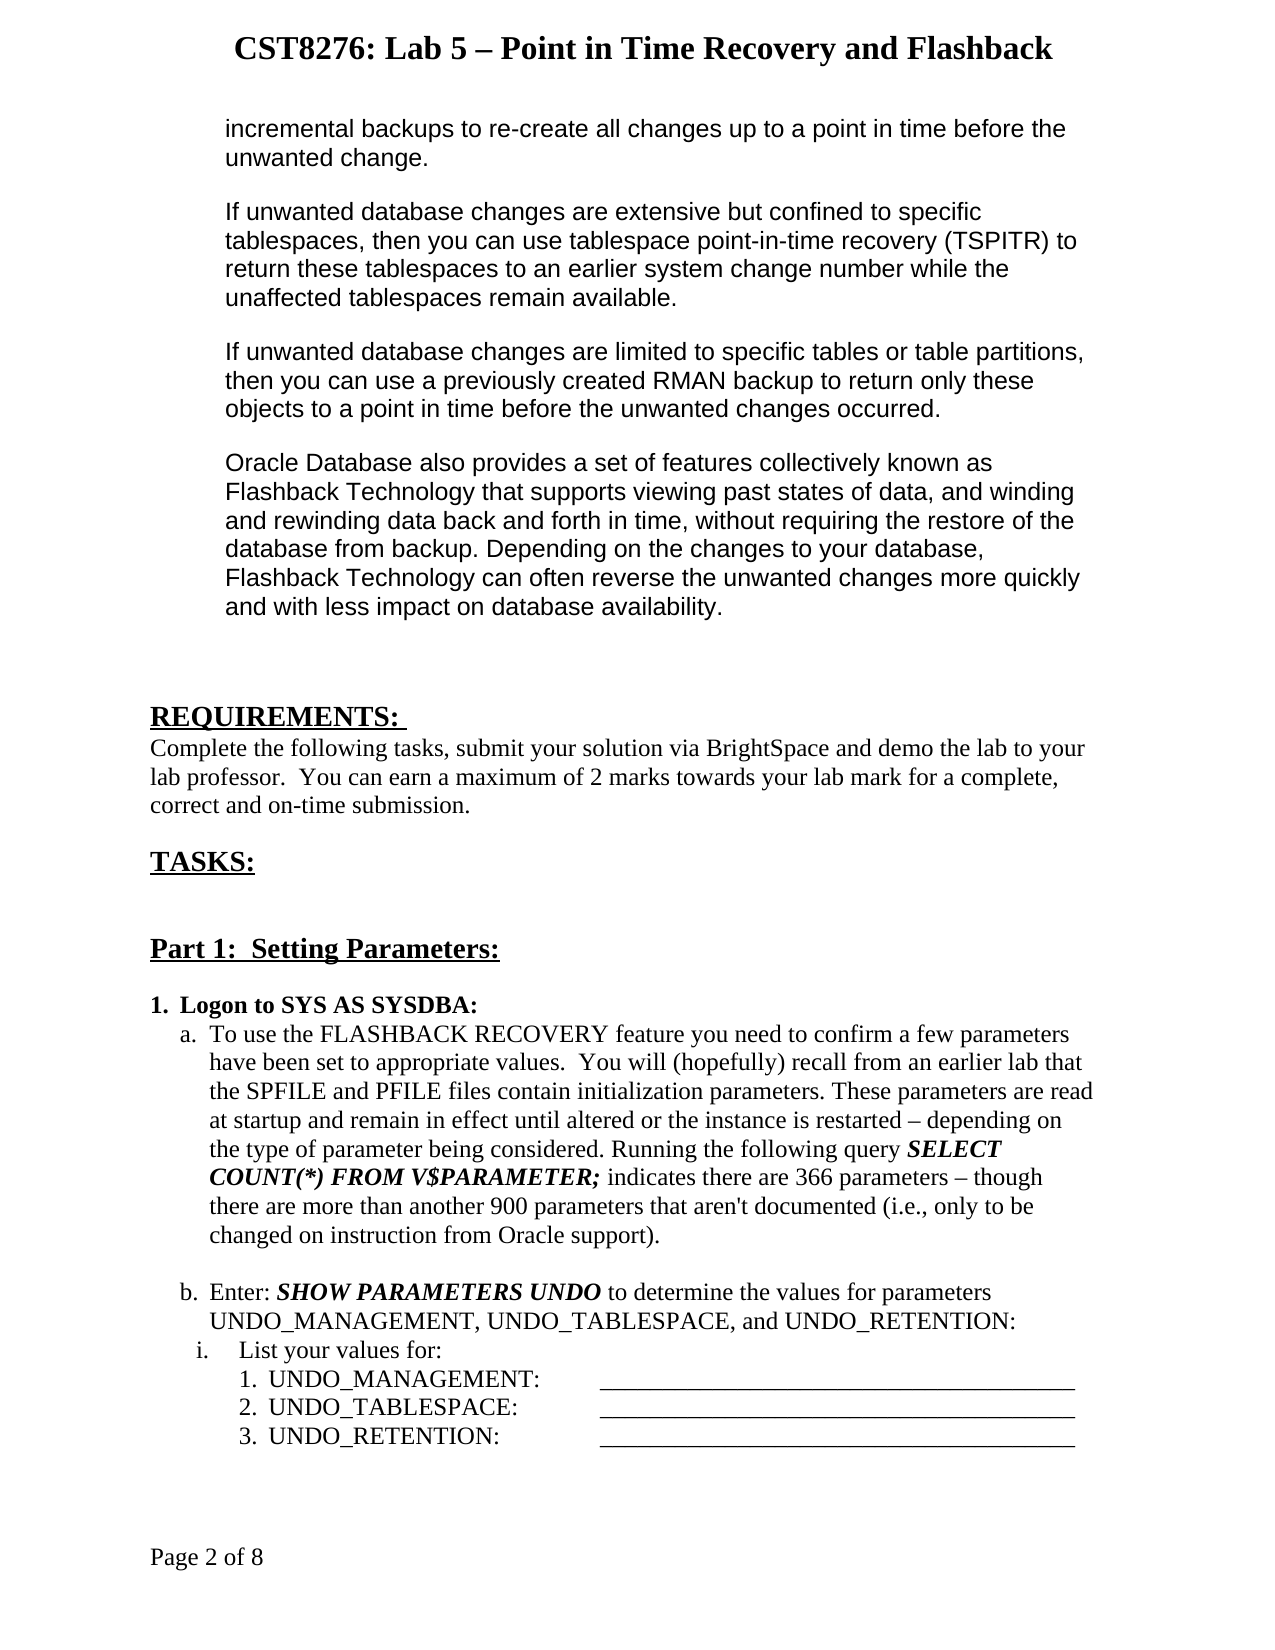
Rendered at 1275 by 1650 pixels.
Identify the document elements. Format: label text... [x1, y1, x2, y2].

text Oracle Database also provides a set of features collectively known as Flashback Technology that supports viewing past states of data, and winding and rewinding data back and forth in time, without requiring the restore of the database from backup. Depending on the changes to your database, Flashback Technology can often reverse the unwanted changes more quickly and with less impact on database availability. [225, 448, 1095, 621]
list UNDO_MANAGEMENT: ______________________________________ [238, 1364, 1095, 1392]
text If unwanted database changes are limited to specific tables or table partitions, then you can use a previously created RMAN backup to return only these objects to a point in time before the unwanted changes occurred. [225, 337, 1095, 423]
text Part 1: Setting Parameters: [150, 931, 1137, 965]
list List your values for: [209, 1335, 1095, 1364]
list Logon to SYS AS SYSDBA: [150, 990, 1095, 1019]
list UNDO_TABLESPACE: ______________________________________ [238, 1392, 1095, 1421]
list To use the FLASHBACK RECOVERY feature you need to confirm a few parameters have been set to appropriate values. You will (hopefully) recall from an earlier lab that the SPFILE and PFILE files contain initialization parameters. These parameters are read at startup and remain in effect until altered or the instance is restarted – depending on the type of parameter being considered. Running the following query SELECT COUNT(*) FROM V$PARAMETER; indicates there are 366 parameters – though there are more than another 900 parameters that aren't documented (i.e., only to be changed on instruction from Oracle support). [179, 1019, 1095, 1249]
list UNDO_RETENTION: ______________________________________ [238, 1421, 1095, 1450]
text If unwanted database changes are extensive but confined to specific tablespaces, then you can use tablespace point-in-time recovery (TSPITR) to return these tablespaces to an earlier system change number while the unaffected tablespaces remain available. [225, 197, 1095, 312]
list Enter: SHOW PARAMETERS UNDO to determine the values for parameters UNDO_MANAGEMENT, UNDO_TABLESPACE, and UNDO_RETENTION: [179, 1277, 1095, 1335]
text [225, 114, 1095, 172]
subtitle TASKS: [150, 844, 1095, 878]
text Complete the following tasks, submit your solution via BrightSpace and demo the lab to your lab professor. You can earn a maximum of 2 marks towards your lab mark for a complete, correct and on-time submission. [150, 733, 1095, 819]
subtitle REQUIREMENTS: [150, 699, 1095, 733]
